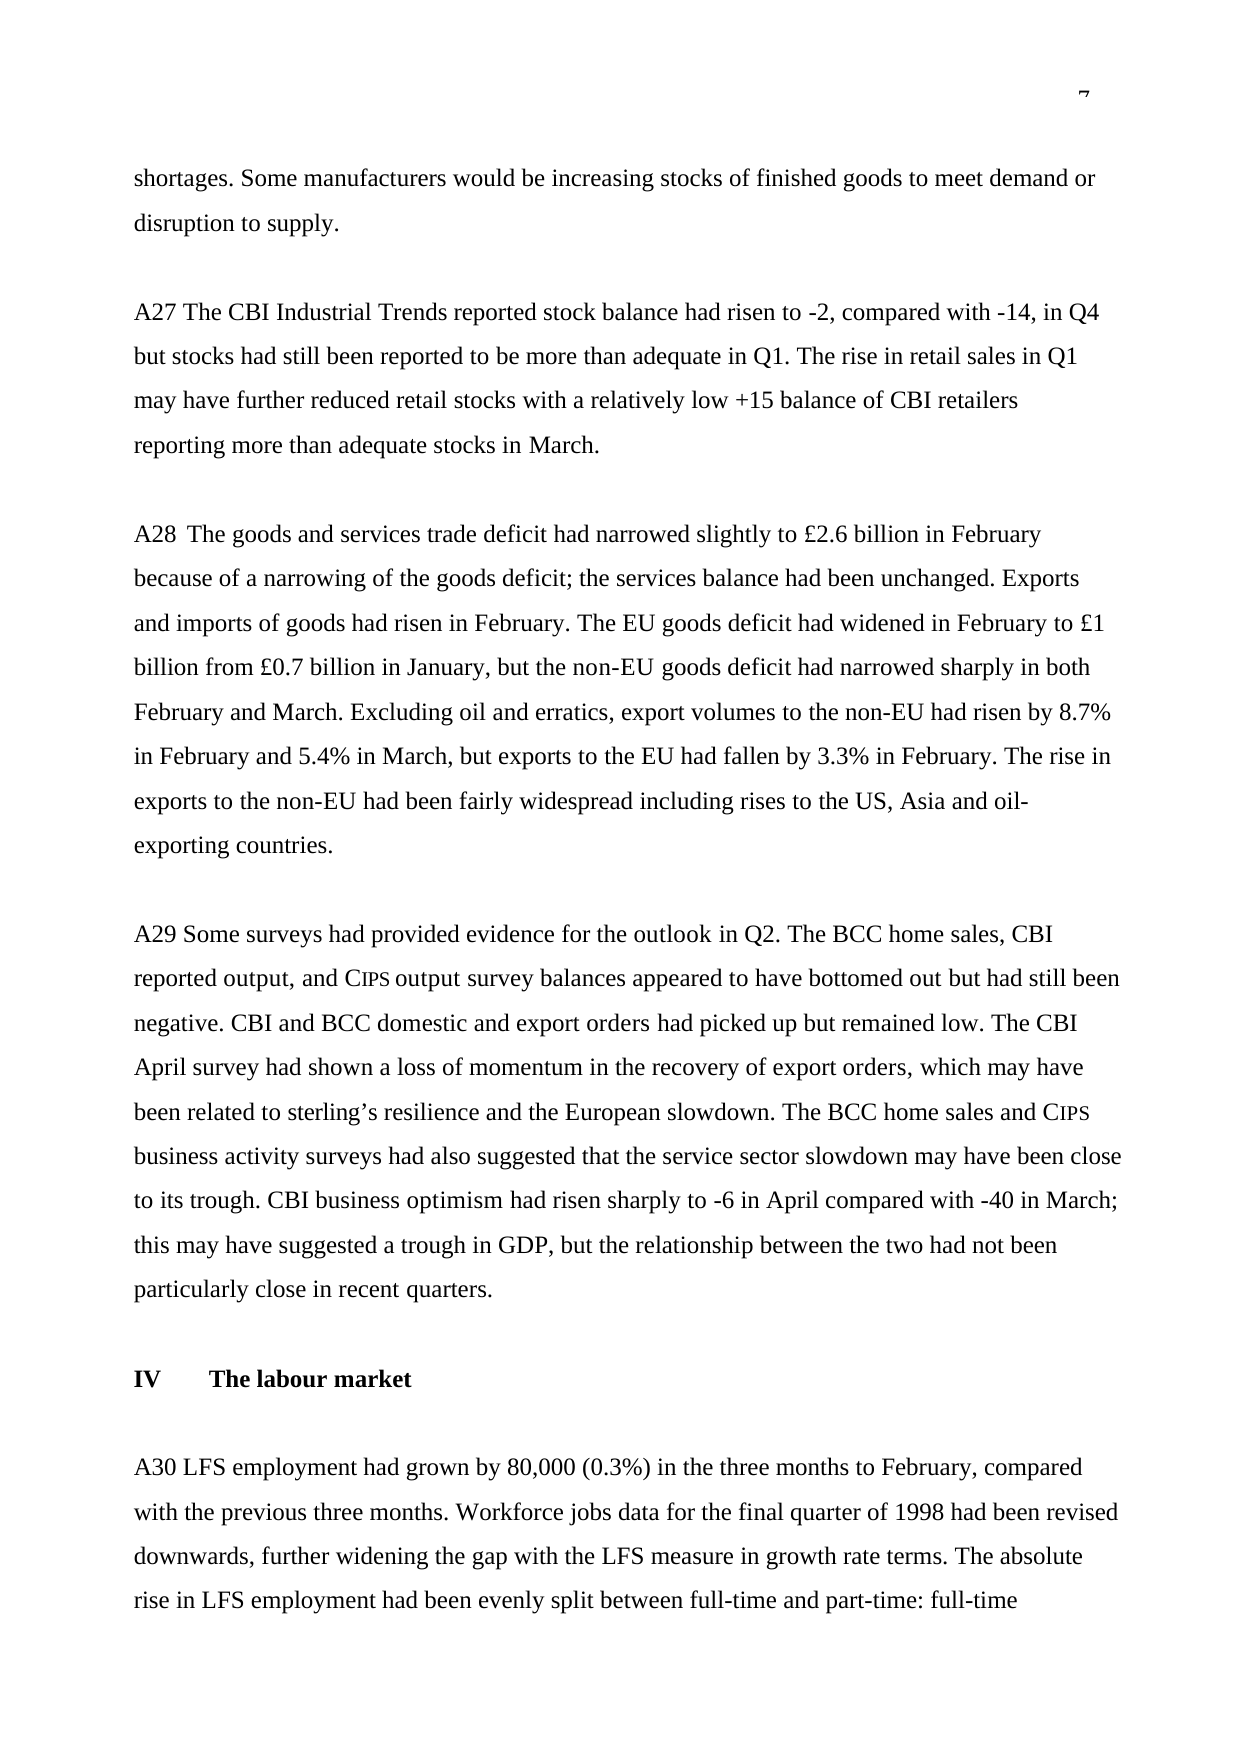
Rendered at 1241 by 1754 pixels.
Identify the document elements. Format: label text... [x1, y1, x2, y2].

subtitle The labour market [133, 1364, 1151, 1392]
text shortages. Some manufacturers would be increasing stocks of finished goods to meet demand or disruption to supply. [133, 163, 1151, 237]
text A29 Some surveys had provided evidence for the outlook in Q2. The BCC home sales, CBI reported output, and CIPS output survey balances appeared to have bottomed out but had still been negative. CBI and BCC domestic and export orders had picked up but remained low. The CBI April survey had shown a loss of momentum in the recovery of export orders, which may have been related to sterling’s resilience and the European slowdown. The BCC home sales and CIPS business activity surveys had also suggested that the service sector slowdown may have been close to its trough. CBI business optimism had risen sharply to -6 in April compared with -40 in March; this may have suggested a trough in GDP, but the relationship between the two had not been particularly close in recent quarters. [133, 919, 1124, 1303]
text A28 The goods and services trade deficit had narrowed slightly to £2.6 billion in February because of a narrowing of the goods deficit; the services balance had been unchanged. Exports and imports of goods had risen in February. The EU goods deficit had widened in February to £1 billion from £0.7 billion in January, but the non-EU goods deficit had narrowed sharply in both February and March. Excluding oil and erratics, export volumes to the non-EU had risen by 8.7% in February and 5.4% in March, but exports to the EU had fallen by 3.3% in February. The rise in exports to the non-EU had been fairly widespread including rises to the US, Asia and oil-exporting countries. [133, 519, 1114, 859]
text A30 LFS employment had grown by 80,000 (0.3%) in the three months to February, compared with the previous three months. Workforce jobs data for the final quarter of 1998 had been revised downwards, further widening the gap with the LFS measure in growth rate terms. The absolute rise in LFS employment had been evenly split between full-time and part-time: full-time [133, 1452, 1120, 1614]
text A27 The CBI Industrial Trends reported stock balance had risen to -2, compared with -14, in Q4 but stocks had still been reported to be more than adequate in Q1. The rise in retail sales in Q1 may have further reduced retail stocks with a relatively low +15 balance of CBI retailers reporting more than adequate stocks in March. [133, 297, 1108, 459]
